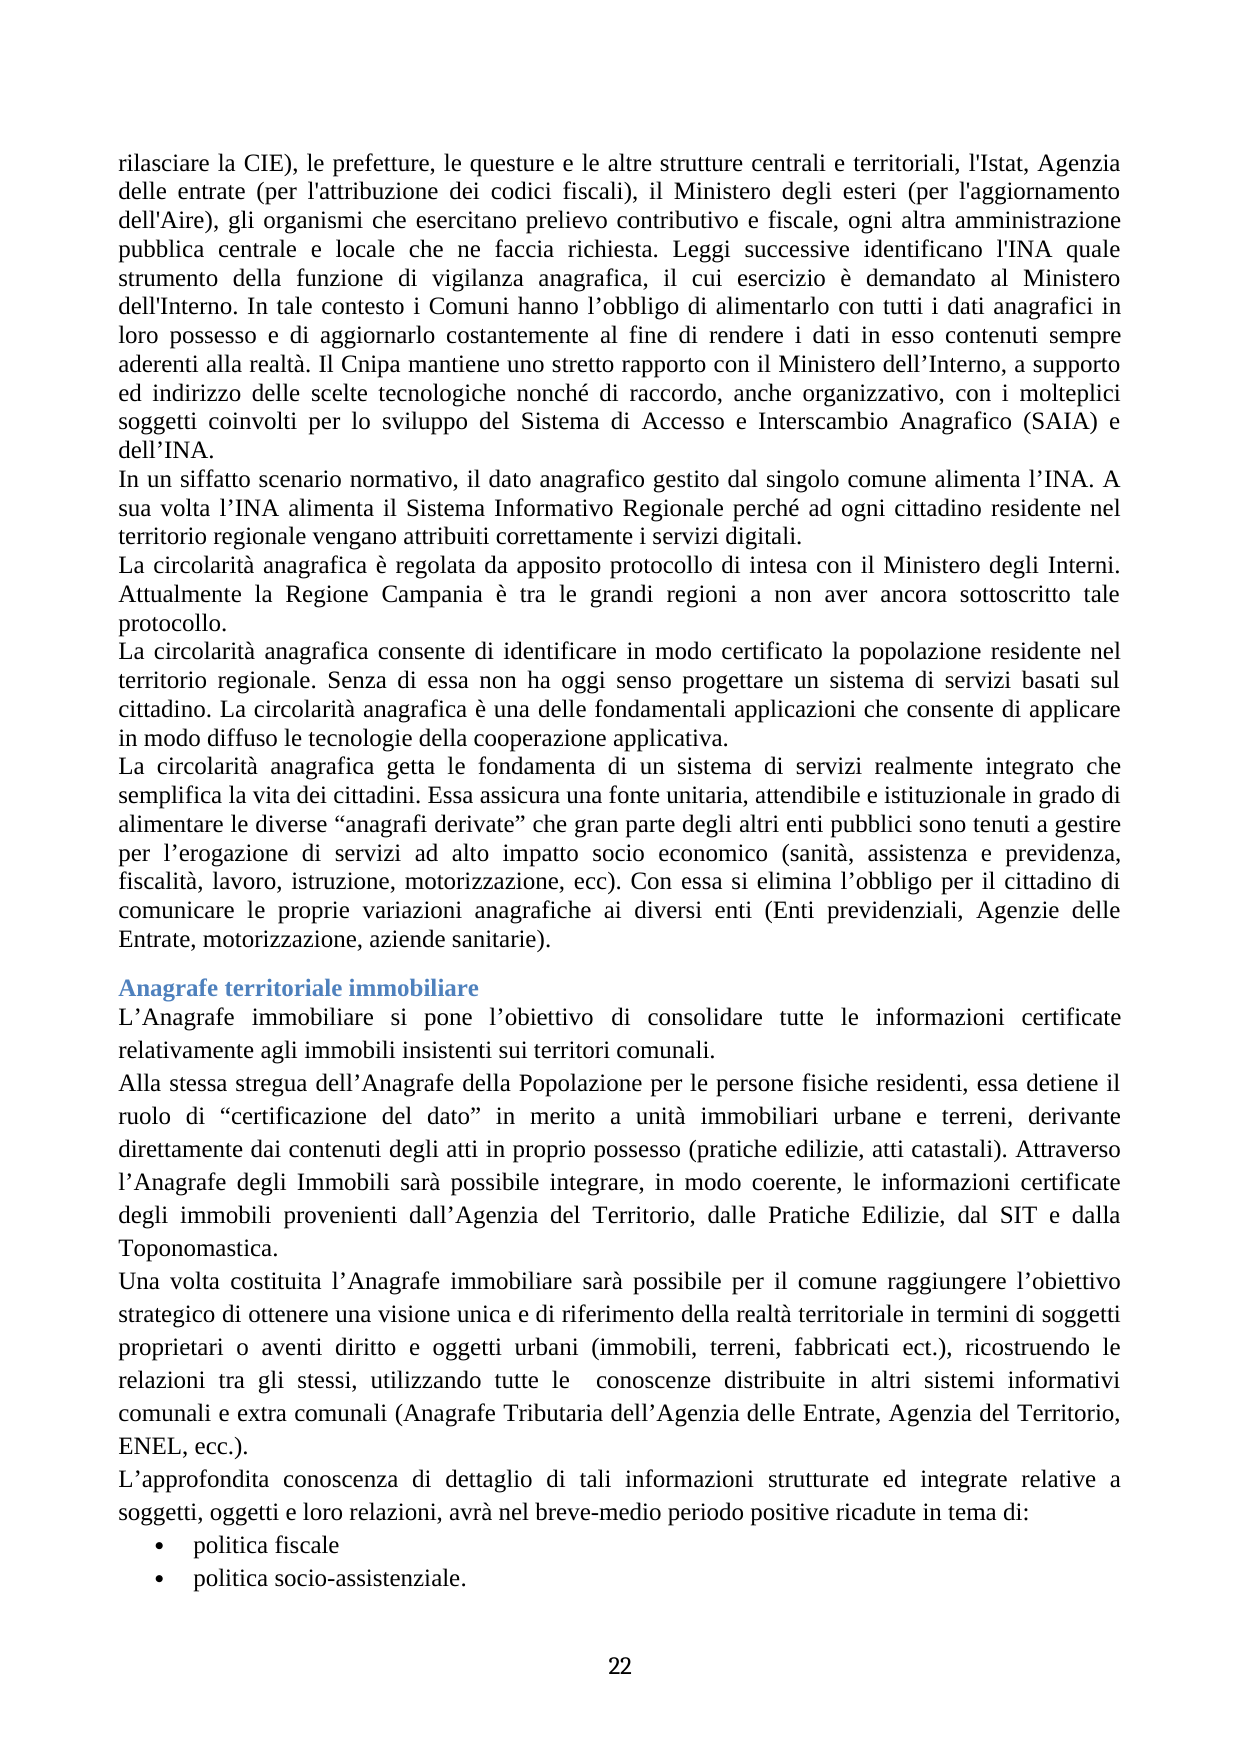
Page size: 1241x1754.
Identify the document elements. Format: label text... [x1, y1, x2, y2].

text L’approfondita conoscenza di dettaglio di tali informazioni strutturate ed integrate relative a soggetti, oggetti e loro relazioni, avrà nel breve-medio periodo positive ricadute in tema di: [118, 1464, 1122, 1526]
list politica fiscale [156, 1531, 1122, 1559]
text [118, 148, 1122, 464]
text Una volta costituita l’Anagrafe immobiliare sarà possibile per il comune raggiungere l’obiettivo strategico di ottenere una visione unica e di riferimento della realtà territoriale in termini di soggetti proprietari o aventi diritto e oggetti urbani (immobili, terreni, fabbricati ect.), ricostruendo le relazioni tra gli stessi, utilizzando tutte le conoscenze distribuite in altri sistemi informativi comunali e extra comunali (Anagrafe Tributaria dell’Agenzia delle Entrate, Agenzia del Territorio, ENEL, ecc.). [118, 1266, 1122, 1460]
subtitle Anagrafe territoriale immobiliare [118, 973, 1122, 1002]
text La circolarità anagrafica è regolata da apposito protocollo di intesa con il Ministero degli Interni. Attualmente la Regione Campania è tra le grandi regioni a non aver ancora sottoscritto tale protocollo. [118, 550, 1122, 636]
list politica socio-assistenziale. [156, 1563, 1122, 1592]
text La circolarità anagrafica getta le fondamenta di un sistema di servizi realmente integrato che semplifica la vita dei cittadini. Essa assicura una fonte unitaria, attendibile e istituzionale in grado di alimentare le diverse “anagrafi derivate” che gran parte degli altri enti pubblici sono tenuti a gestire per l’erogazione di servizi ad alto impatto socio economico (sanità, assistenza e previdenza, fiscalità, lavoro, istruzione, motorizzazione, ecc). Con essa si elimina l’obbligo per il cittadino di comunicare le proprie variazioni anagrafiche ai diversi enti (Enti previdenziali, Agenzie delle Entrate, motorizzazione, aziende sanitarie). [118, 751, 1122, 953]
text L’Anagrafe immobiliare si pone l’obiettivo di consolidare tutte le informazioni certificate relativamente agli immobili insistenti sui territori comunali. [118, 1002, 1122, 1064]
text Alla stessa stregua dell’Anagrafe della Popolazione per le persone fisiche residenti, essa detiene il ruolo di “certificazione del dato” in merito a unità immobiliari urbane e terreni, derivante direttamente dai contenuti degli atti in proprio possesso (pratiche edilizie, atti catastali). Attraverso l’Anagrafe degli Immobili sarà possibile integrare, in modo coerente, le informazioni certificate degli immobili provenienti dall’Agenzia del Territorio, dalle Pratiche Edilizie, dal SIT e dalla Toponomastica. [118, 1068, 1122, 1262]
text La circolarità anagrafica consente di identificare in modo certificato la popolazione residente nel territorio regionale. Senza di essa non ha oggi senso progettare un sistema di servizi basati sul cittadino. La circolarità anagrafica è una delle fondamentali applicazioni che consente di applicare in modo diffuso le tecnologie della cooperazione applicativa. [118, 636, 1122, 751]
text In un siffatto scenario normativo, il dato anagrafico gestito dal singolo comune alimenta l’INA. A sua volta l’INA alimenta il Sistema Informativo Regionale perché ad ogni cittadino residente nel territorio regionale vengano attribuiti correttamente i servizi digitali. [118, 464, 1122, 550]
